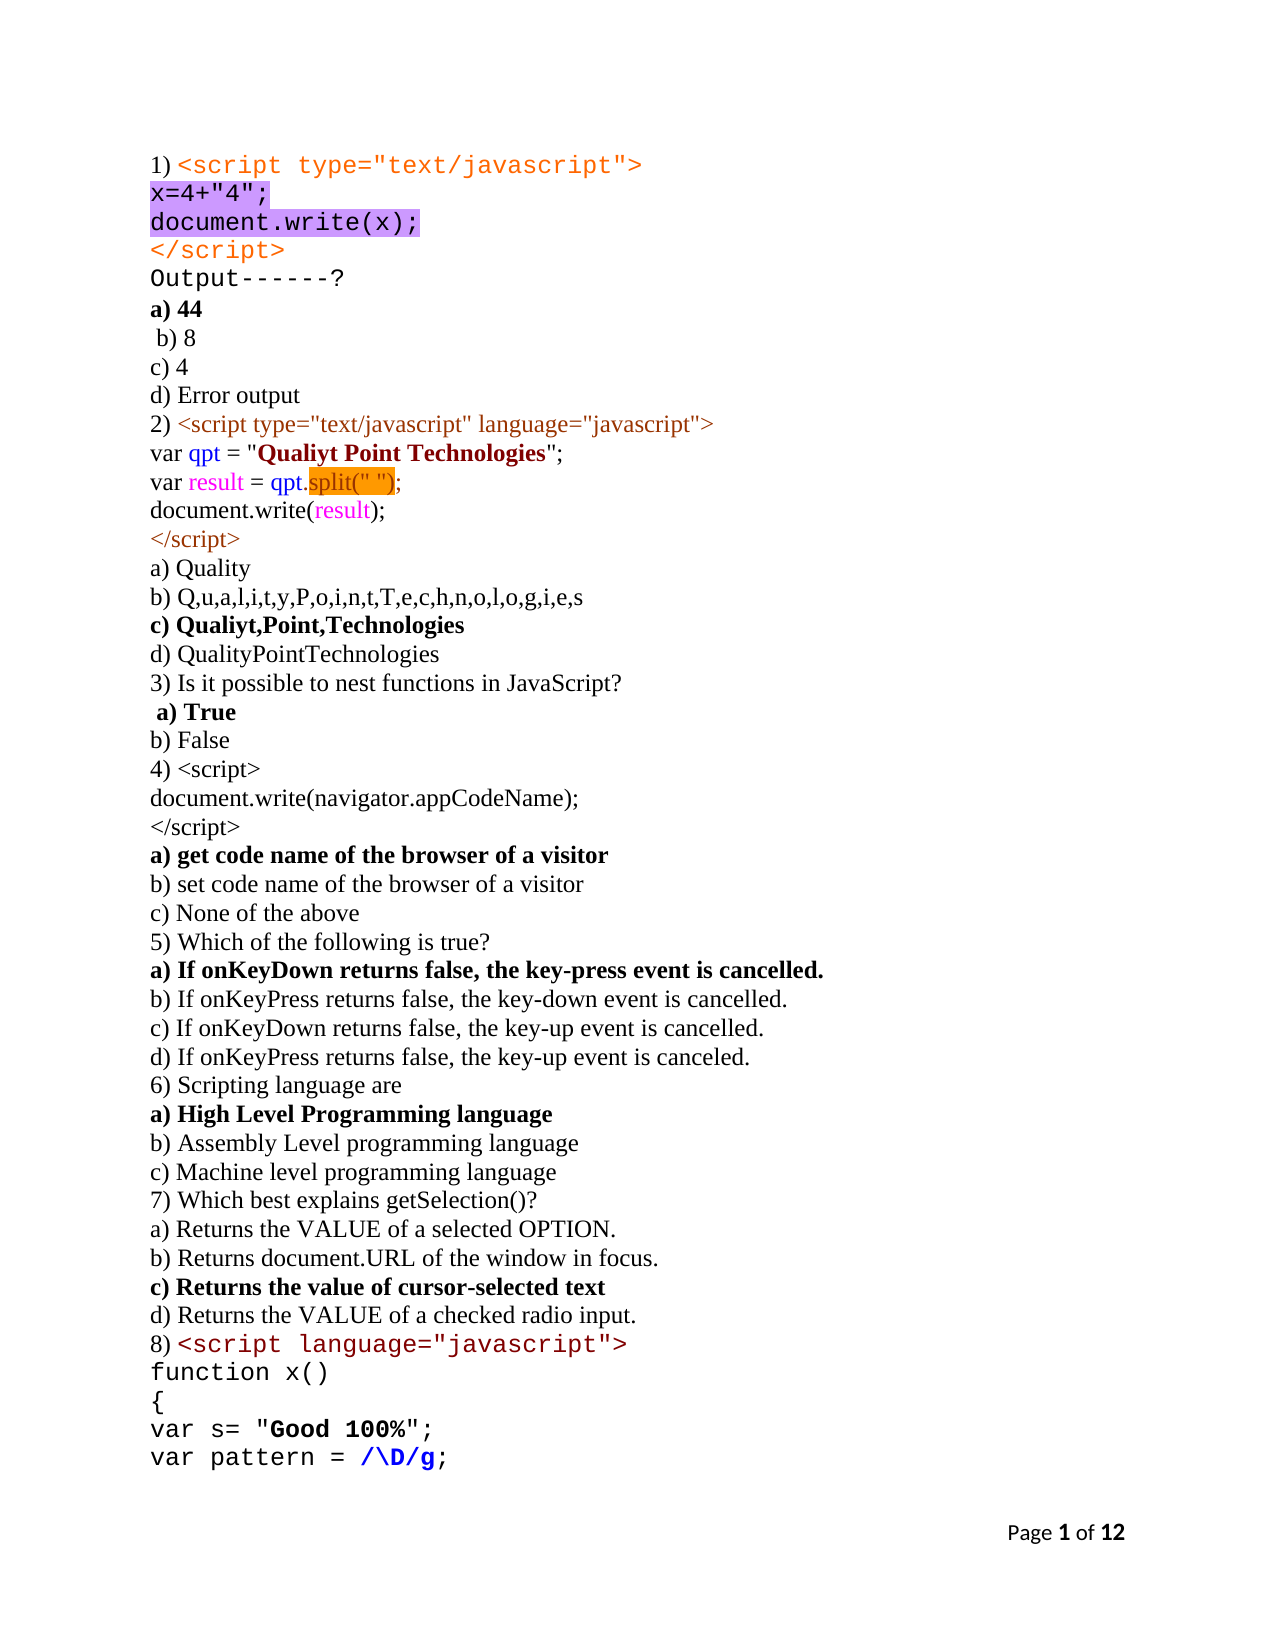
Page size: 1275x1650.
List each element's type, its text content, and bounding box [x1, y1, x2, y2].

text b) Assembly Level programming language [150, 1128, 1125, 1157]
text 4) <script> document.write(navigator.appCodeName); </script> [150, 754, 1125, 840]
text 7) Which best explains getSelection()? [150, 1185, 1125, 1214]
text d) Error output [150, 380, 1125, 409]
text 6) Scripting language are [150, 1070, 1125, 1099]
text c) Machine level programming language [150, 1157, 1125, 1185]
text c) If onKeyDown returns false, the key-up event is cancelled. [150, 1013, 1125, 1042]
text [150, 1329, 1125, 1473]
text b) False [150, 725, 1125, 754]
text c) Returns the value of cursor-selected text [150, 1272, 1125, 1300]
text d) Returns the VALUE of a checked radio input. [150, 1300, 1125, 1329]
text 2) <script type="text/javascript" language="javascript"> var qpt = "Qualiyt Point Technologies"; var result = qpt.split(" "); document.write(result); </script> a) Quality [150, 409, 1125, 582]
text b) Q,u,a,l,i,t,y,P,o,i,n,t,T,e,c,h,n,o,l,o,g,i,e,s [150, 582, 1125, 610]
text b) If onKeyPress returns false, the key-down event is cancelled. [150, 984, 1125, 1013]
text b) 8 [150, 323, 1125, 352]
text b) set code name of the browser of a visitor [150, 869, 1125, 898]
text 5) Which of the following is true? [150, 927, 1125, 955]
text c) None of the above [150, 898, 1125, 927]
text a) True [150, 697, 1125, 725]
text 3) Is it possible to nest functions in JavaScript? [150, 668, 1125, 697]
text d) QualityPointTechnologies [150, 639, 1125, 668]
text 1) <script type="text/javascript"> x=4+"4"; document.write(x); </script> Output------? a) 44 [150, 150, 1125, 323]
text a) If onKeyDown returns false, the key-press event is cancelled. [150, 955, 1125, 984]
text b) Returns document.URL of the window in focus. [150, 1243, 1125, 1272]
text c) Qualiyt,Point,Technologies [150, 610, 1125, 639]
text a) High Level Programming language [150, 1099, 1125, 1128]
text a) get code name of the browser of a visitor [150, 840, 1125, 869]
text c) 4 [150, 352, 1125, 380]
text d) If onKeyPress returns false, the key-up event is canceled. [150, 1042, 1125, 1070]
text a) Returns the VALUE of a selected OPTION. [150, 1214, 1125, 1243]
